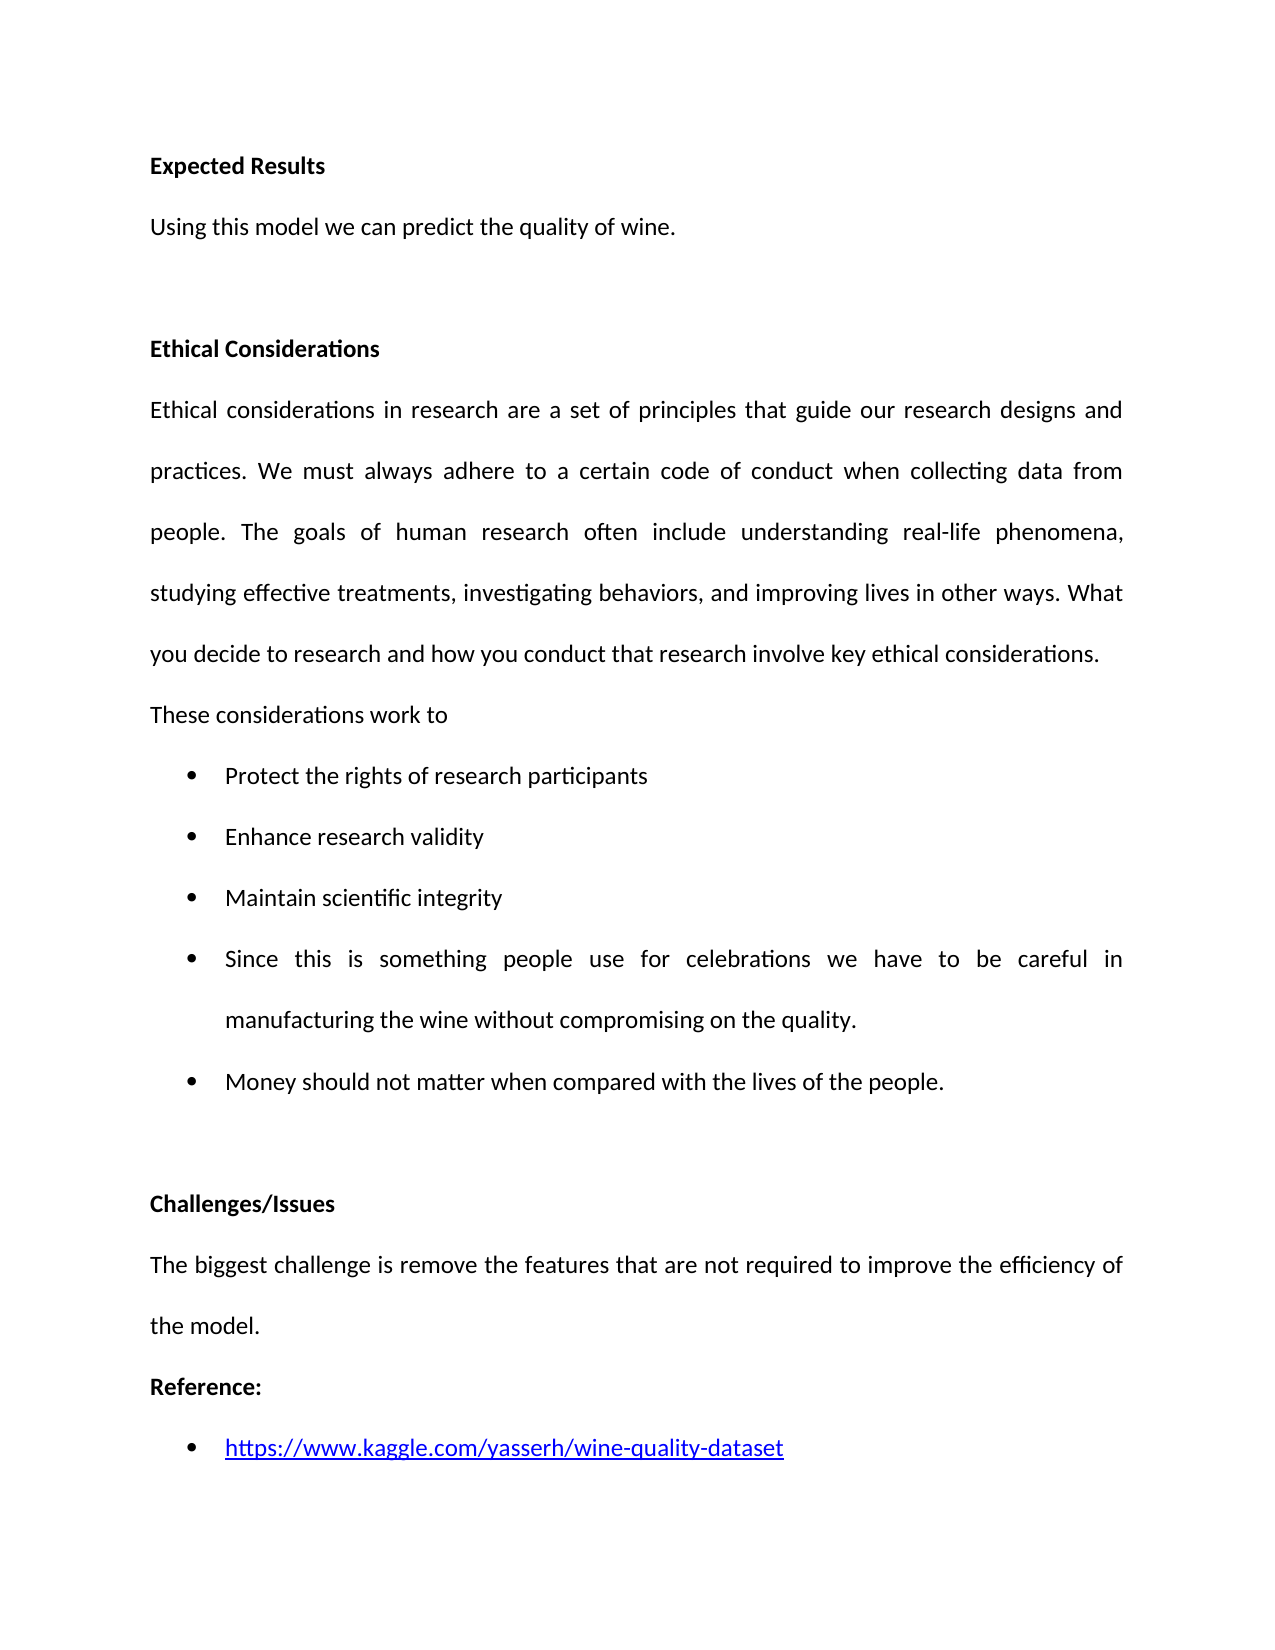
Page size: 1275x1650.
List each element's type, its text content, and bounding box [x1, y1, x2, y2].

list Money should not matter when compared with the lives of the people. [187, 1066, 1125, 1096]
text Challenges/Issues [150, 1188, 1125, 1218]
text The biggest challenge is remove the features that are not required to improve the efficiency of the model. [150, 1249, 1125, 1340]
list Since this is something people use for celebrations we have to be careful in manufacturing the wine without compromising on the quality. [187, 943, 1125, 1035]
text Expected Results [150, 150, 1125, 181]
list Maintain scientific integrity [187, 882, 1125, 913]
text Reference: [150, 1371, 1125, 1401]
text These considerations work to [150, 699, 1125, 730]
list Protect the rights of research participants [187, 760, 1125, 791]
list Enhance research validity [187, 821, 1125, 852]
text Ethical considerations in research are a set of principles that guide our research designs and practices. We must always adhere to a certain code of conduct when collecting data from people. The goals of human research often include understanding real-life phenomena, studying effective treatments, investigating behaviors, and improving lives in other ways. What you decide to research and how you conduct that research involve key ethical considerations. [150, 394, 1125, 669]
text Ethical Considerations [150, 333, 1125, 364]
text Using this model we can predict the quality of wine. [150, 211, 1125, 242]
list https://www.kaggle.com/yasserh/wine-quality-dataset [187, 1432, 1125, 1462]
